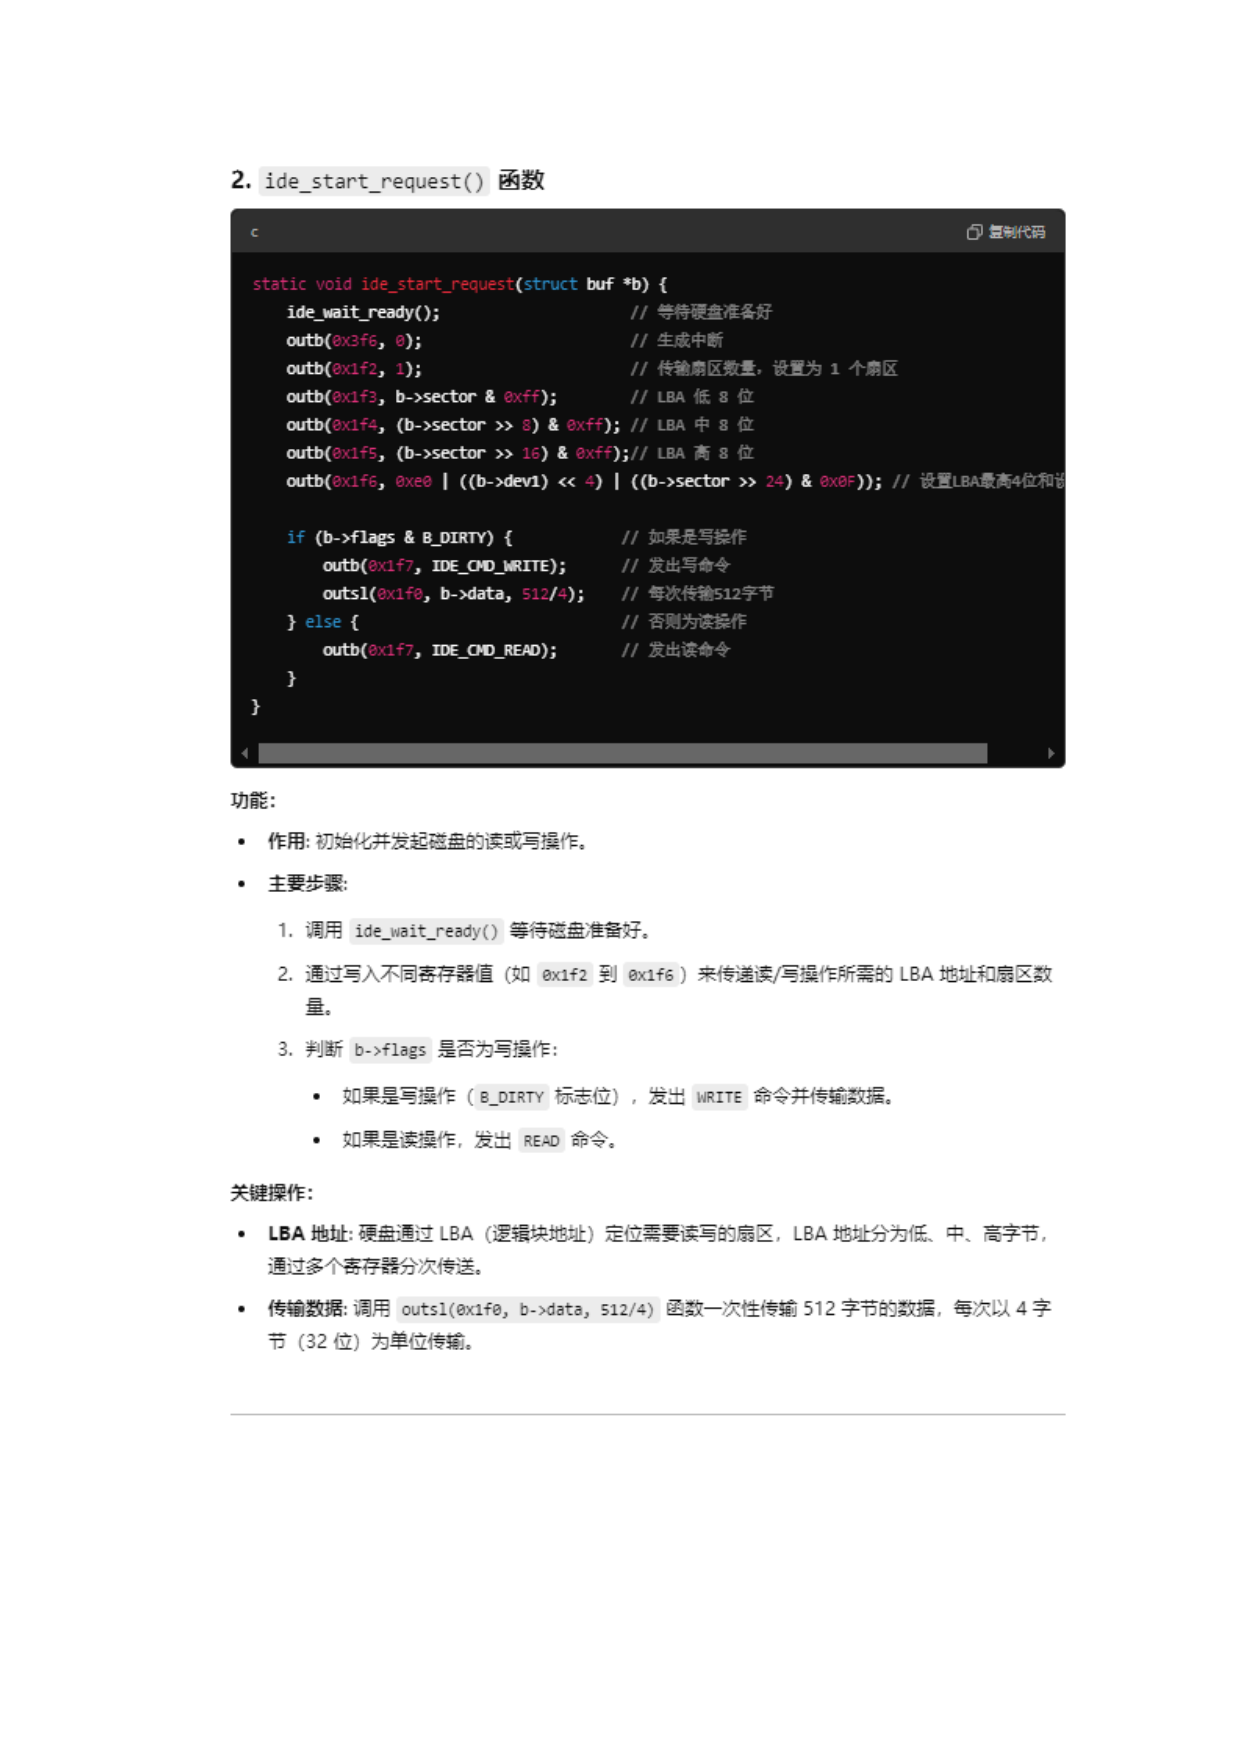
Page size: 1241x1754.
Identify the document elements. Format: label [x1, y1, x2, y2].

picture [187, 151, 1166, 1439]
